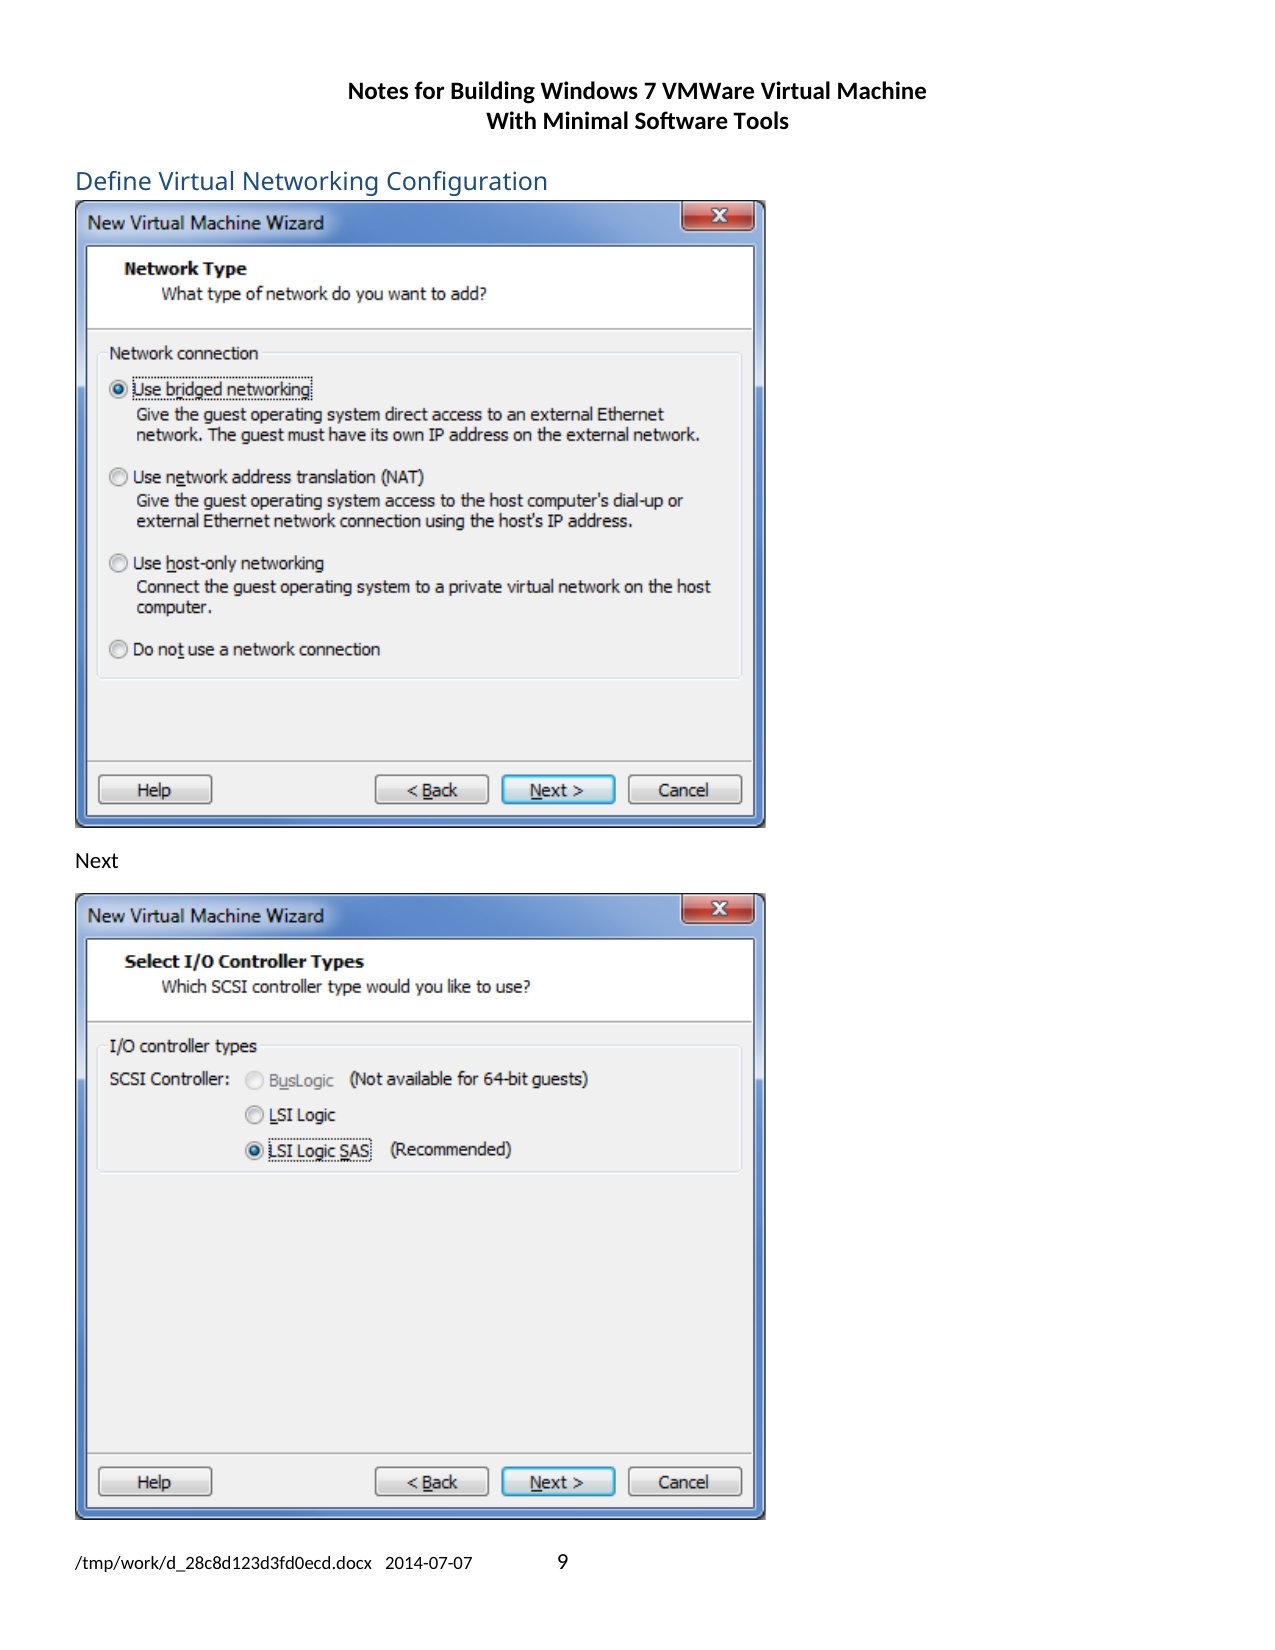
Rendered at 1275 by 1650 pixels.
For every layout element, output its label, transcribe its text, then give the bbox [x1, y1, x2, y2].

subtitle Define Virtual Networking Configuration [75, 164, 1200, 198]
picture [75, 893, 766, 1520]
picture [75, 200, 766, 828]
text Next [75, 846, 1200, 874]
